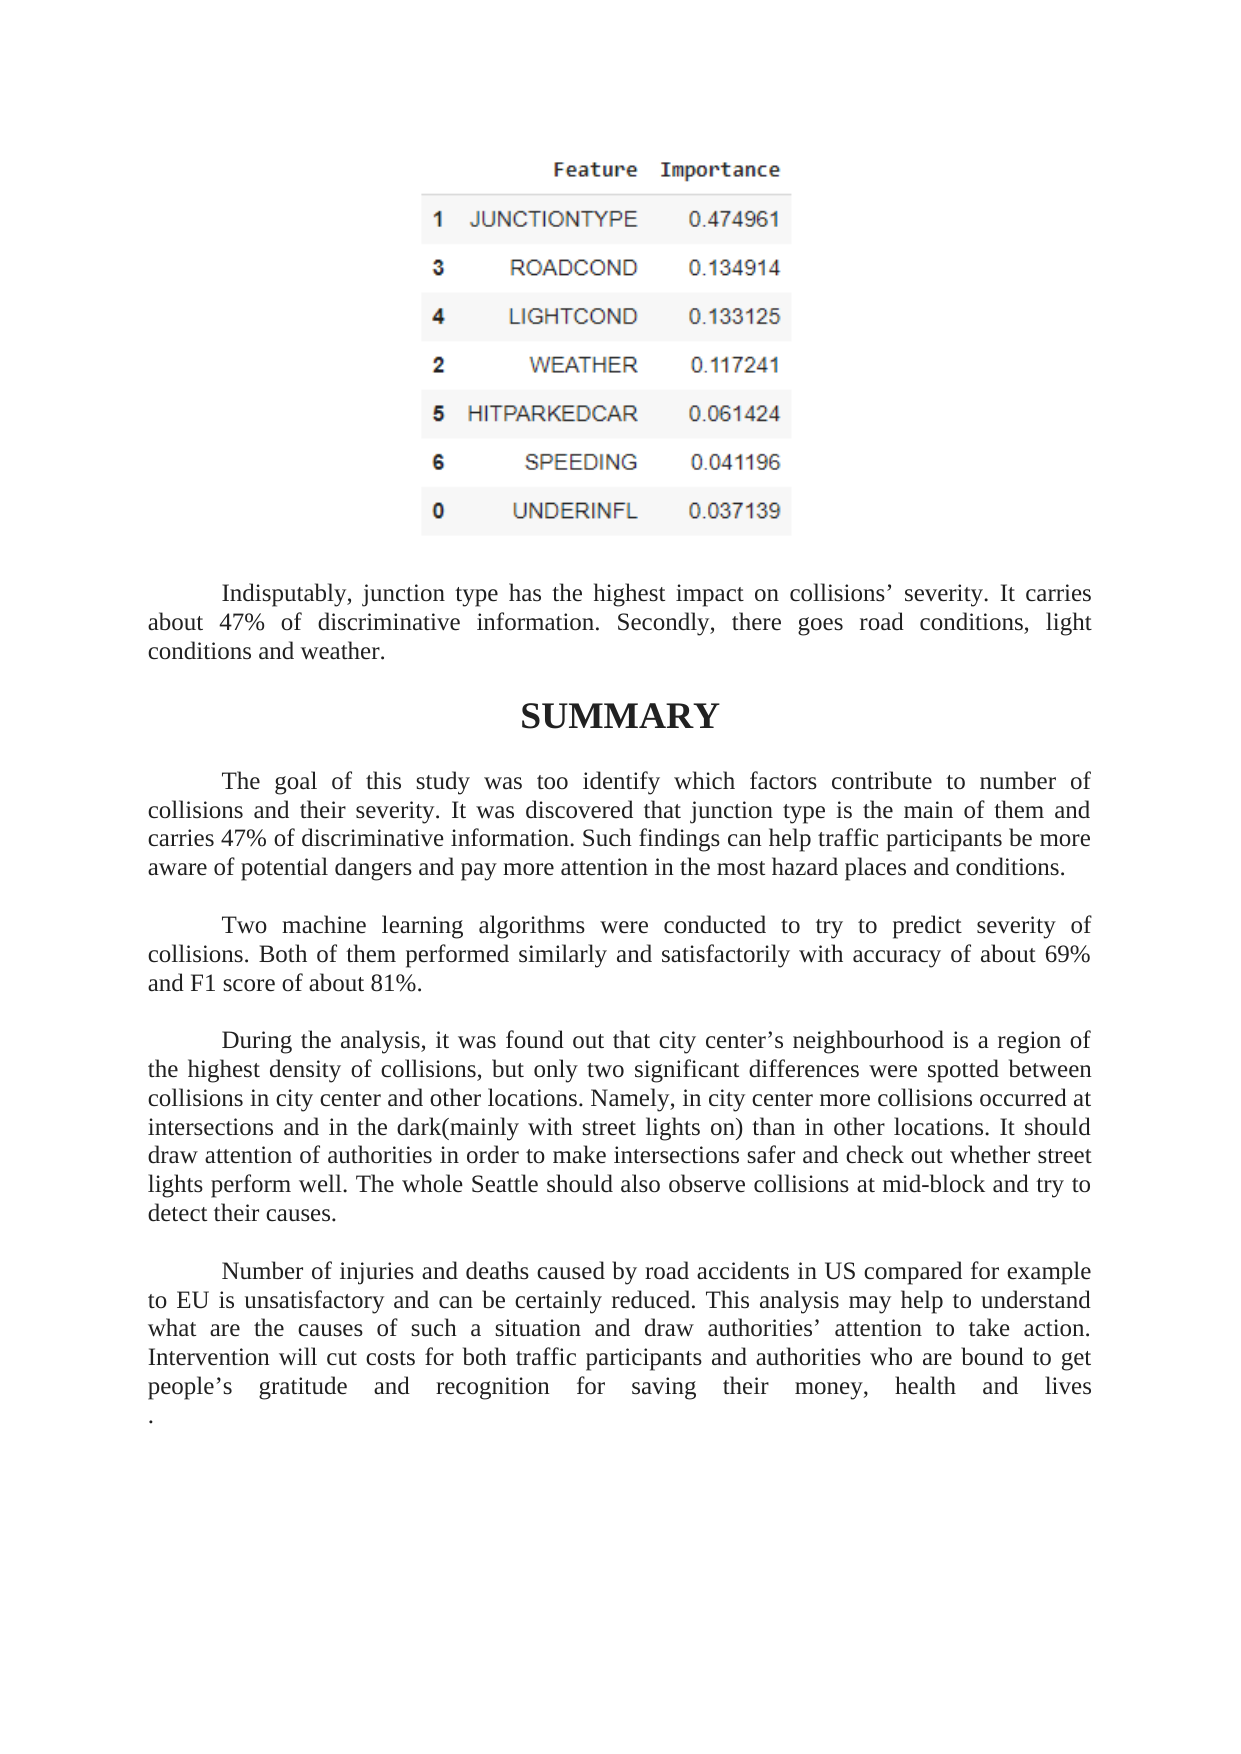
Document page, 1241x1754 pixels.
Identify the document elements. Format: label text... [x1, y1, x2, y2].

text Indisputably, junction type has the highest impact on collisions’ severity. It carries about 47% of discriminative information. Secondly, there goes road conditions, light conditions and weather. [148, 578, 1093, 664]
text During the analysis, it was found out that city center’s neighbourhood is a region of the highest density of collisions, but only two significant differences were spotted between collisions in city center and other locations. Namely, in city center more collisions occurred at intersections and in the dark(mainly with street lights on) than in other locations. It should draw attention of authorities in order to make intersections safer and check out whether street lights perform well. The whole Seattle should also observe collisions at mid-block and try to detect their causes. [148, 1026, 1093, 1227]
picture [406, 147, 834, 550]
text Number of injuries and deaths caused by road accidents in US compared for example to EU is unsatisfactory and can be certainly reduced. This analysis may help to understand what are the causes of such a situation and draw authorities’ attention to take action. Intervention will cut costs for both traffic participants and authorities who are bound to get people’s gratitude and recognition for saving their money, health and lives . [148, 1256, 1093, 1457]
text SUMMARY [148, 694, 1093, 737]
text Two machine learning algorithms were conducted to try to predict severity of collisions. Both of them performed similarly and satisfactorily with accuracy of about 69% and F1 score of about 81%. [148, 910, 1093, 996]
text The goal of this study was too identify which factors contribute to number of collisions and their severity. It was discovered that junction type is the main of them and carries 47% of discriminative information. Such findings can help traffic participants be more aware of potential dangers and pay more attention in the most hazard places and conditions. [148, 766, 1093, 881]
